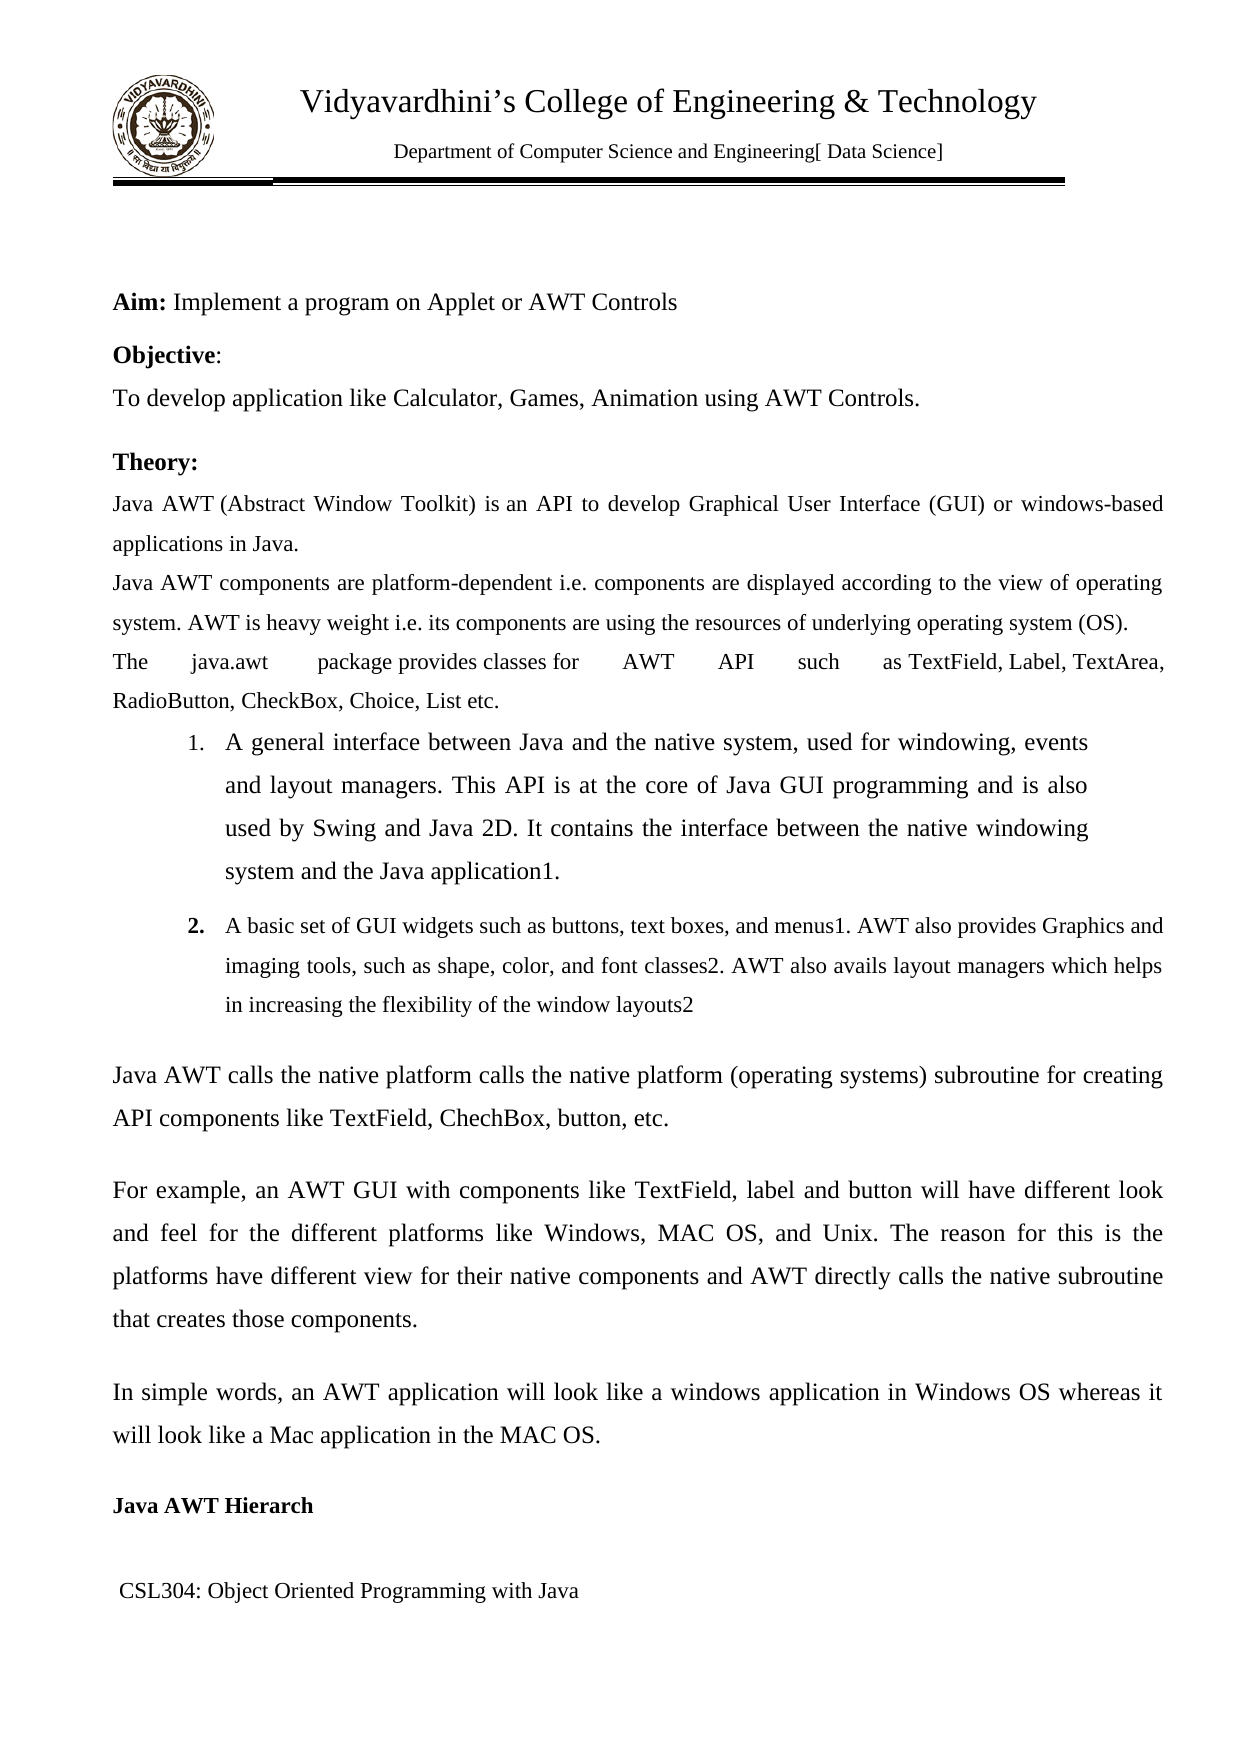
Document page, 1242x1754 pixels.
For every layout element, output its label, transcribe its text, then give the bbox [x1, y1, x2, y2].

subtitle Theory: [112, 447, 1164, 476]
text For example, an AWT GUI with components like TextField, label and button will have different look and feel for the different platforms like Windows, MAC OS, and Unix. The reason for this is the platforms have different view for their native components and AWT directly calls the native subroutine that creates those components. [112, 1175, 1164, 1333]
text Java AWT components are platform-dependent i.e. components are displayed according to the view of operating system. AWT is heavy weight i.e. its components are using the resources of underlying operating system (OS). [112, 569, 1164, 635]
text Java AWT Hierarch [112, 1492, 1089, 1519]
text Java AWT calls the native platform calls the native platform (operating systems) subroutine for creating API components like TextField, ChechBox, button, etc. [112, 1060, 1164, 1132]
picture [112, 75, 214, 177]
text To develop application like Calculator, Games, Animation using AWT Controls. [112, 383, 1089, 412]
text Objective: [112, 340, 1089, 369]
list A basic set of GUI widgets such as buttons, text boxes, and menus1. AWT also provides Graphics and imaging tools, such as shape, color, and font classes2. AWT also avails layout managers which helps in increasing the flexibility of the window layouts2 [187, 912, 1164, 1017]
text The java.awt package provides classes for AWT API such as TextField, Label, TextArea, RadioButton, CheckBox, Choice, List etc. [112, 648, 1164, 714]
text In simple words, an AWT application will look like a windows application in Windows OS whereas it will look like a Mac application in the MAC OS. [112, 1377, 1164, 1449]
text Java AWT (Abstract Window Toolkit) is an API to develop Graphical User Interface (GUI) or windows-based applications in Java. [112, 490, 1164, 556]
list A general interface between Java and the native system, used for windowing, events and layout managers. This API is at the core of Java GUI programming and is also used by Swing and Java 2D. It contains the interface between the native windowing system and the Java application1. [187, 727, 1089, 885]
text Aim: Implement a program on Applet or AWT Controls [112, 287, 1089, 316]
